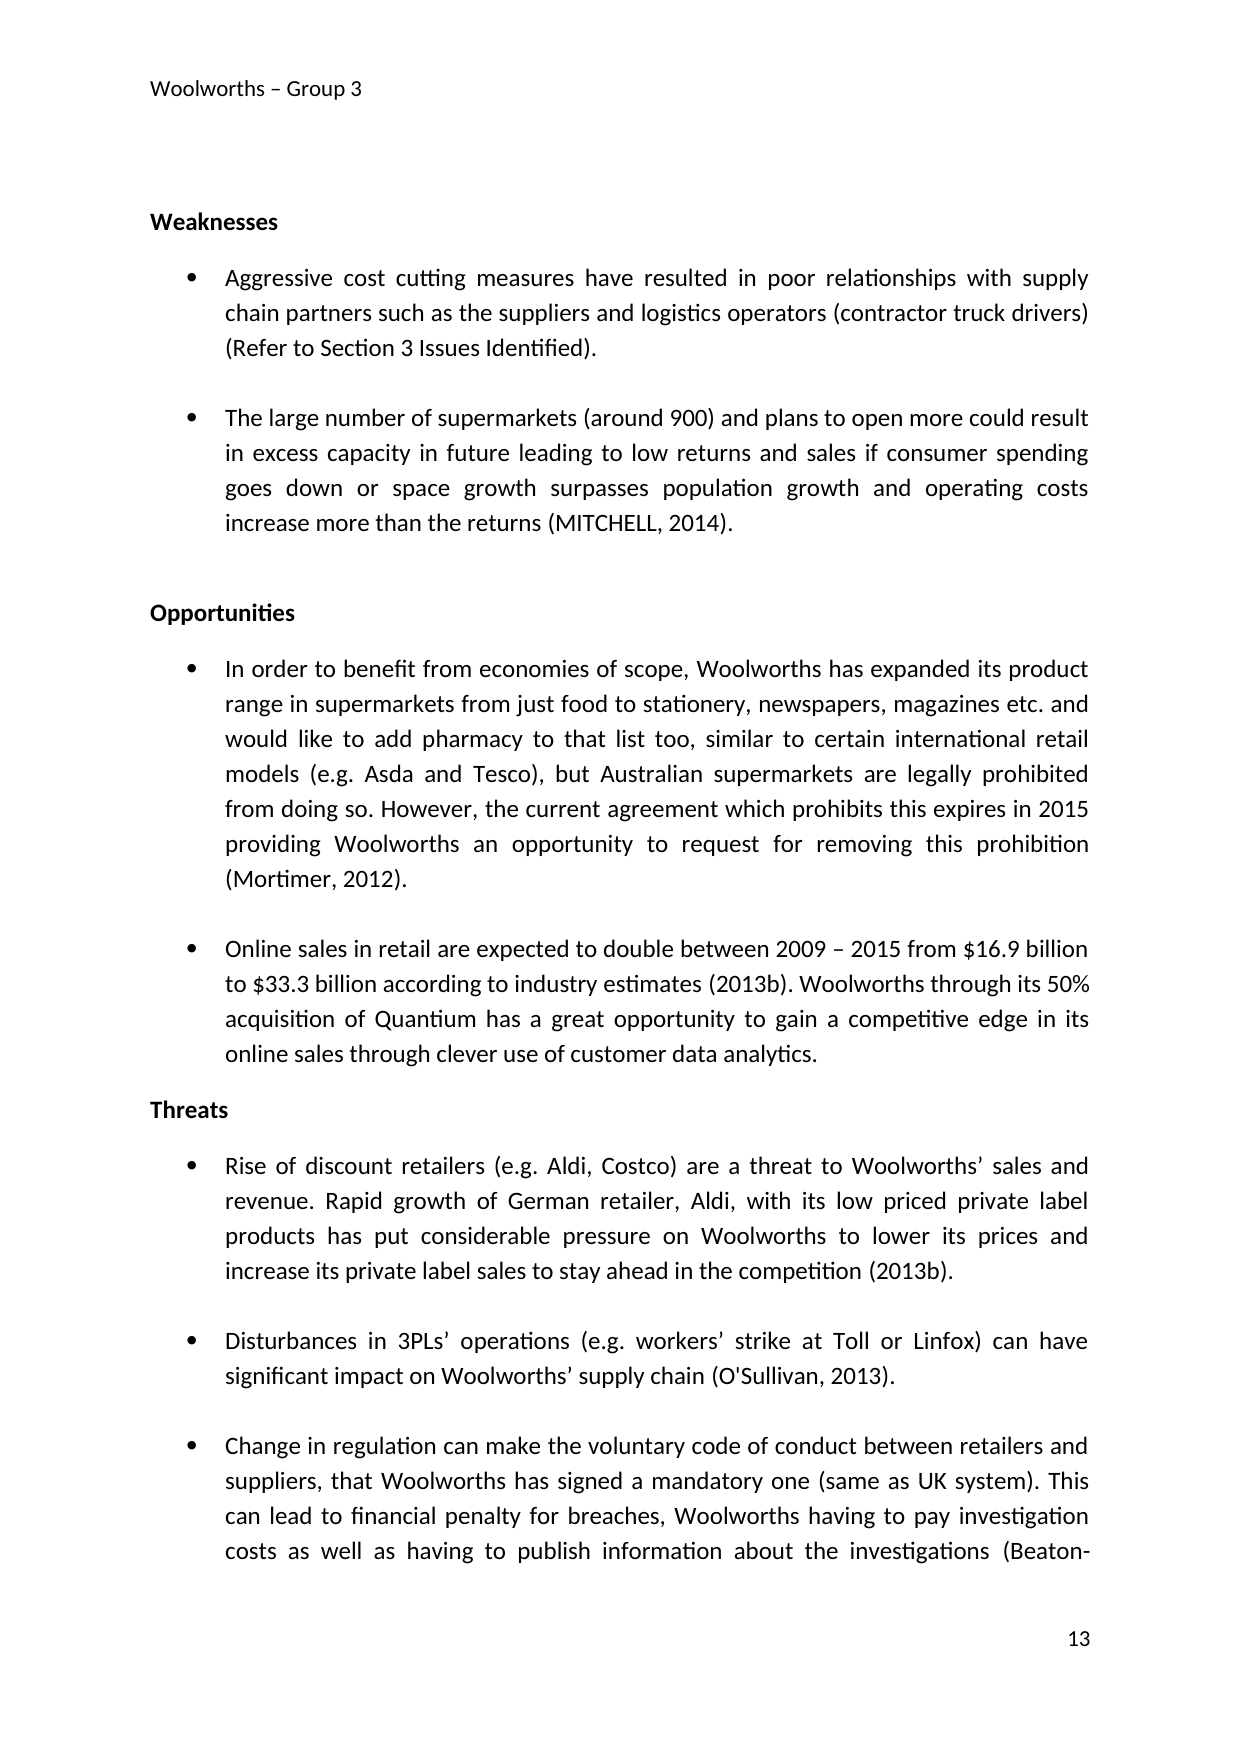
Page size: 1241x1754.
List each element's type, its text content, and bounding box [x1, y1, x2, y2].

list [187, 1430, 1090, 1566]
list The large number of supermarkets (around 900) and plans to open more could result in excess capacity in future leading to low returns and sales if consumer spending goes down or space growth surpasses population growth and operating costs increase more than the returns (MITCHELL, 2014). [187, 402, 1090, 537]
list Disturbances in 3PLs’ operations (e.g. workers’ strike at Toll or Linfox) can have significant impact on Woolworths’ supply chain (O'Sullivan, 2013). [187, 1325, 1090, 1391]
text Opportunities [150, 597, 1090, 628]
list In order to benefit from economies of scope, Woolworths has expanded its product range in supermarkets from just food to stationery, newspapers, magazines etc. and would like to add pharmacy to that list too, similar to certain international retail models (e.g. Asda and Tesco), but Australian supermarkets are legally prohibited from doing so. However, the current agreement which prohibits this expires in 2015 providing Woolworths an opportunity to request for removing this prohibition (Mortimer, 2012). [187, 653, 1090, 894]
text Weaknesses [150, 206, 1090, 236]
list Online sales in retail are expected to double between 2009 – 2015 from $16.9 billion to $33.3 billion according to industry estimates (2013b). Woolworths through its 50% acquisition of Quantium has a great opportunity to gain a competitive edge in its online sales through clever use of customer data analytics. [187, 933, 1090, 1069]
list Aggressive cost cutting measures have resulted in poor relationships with supply chain partners such as the suppliers and logistics operators (contractor truck drivers) (Refer to Section 3 Issues Identified). [187, 262, 1090, 362]
list Rise of discount retailers (e.g. Aldi, Costco) are a threat to Woolworths’ sales and revenue. Rapid growth of German retailer, Aldi, with its low priced private label products has put considerable pressure on Woolworths to lower its prices and increase its private label sales to stay ahead in the competition (2013b). [187, 1150, 1090, 1286]
text Threats [150, 1094, 1090, 1125]
